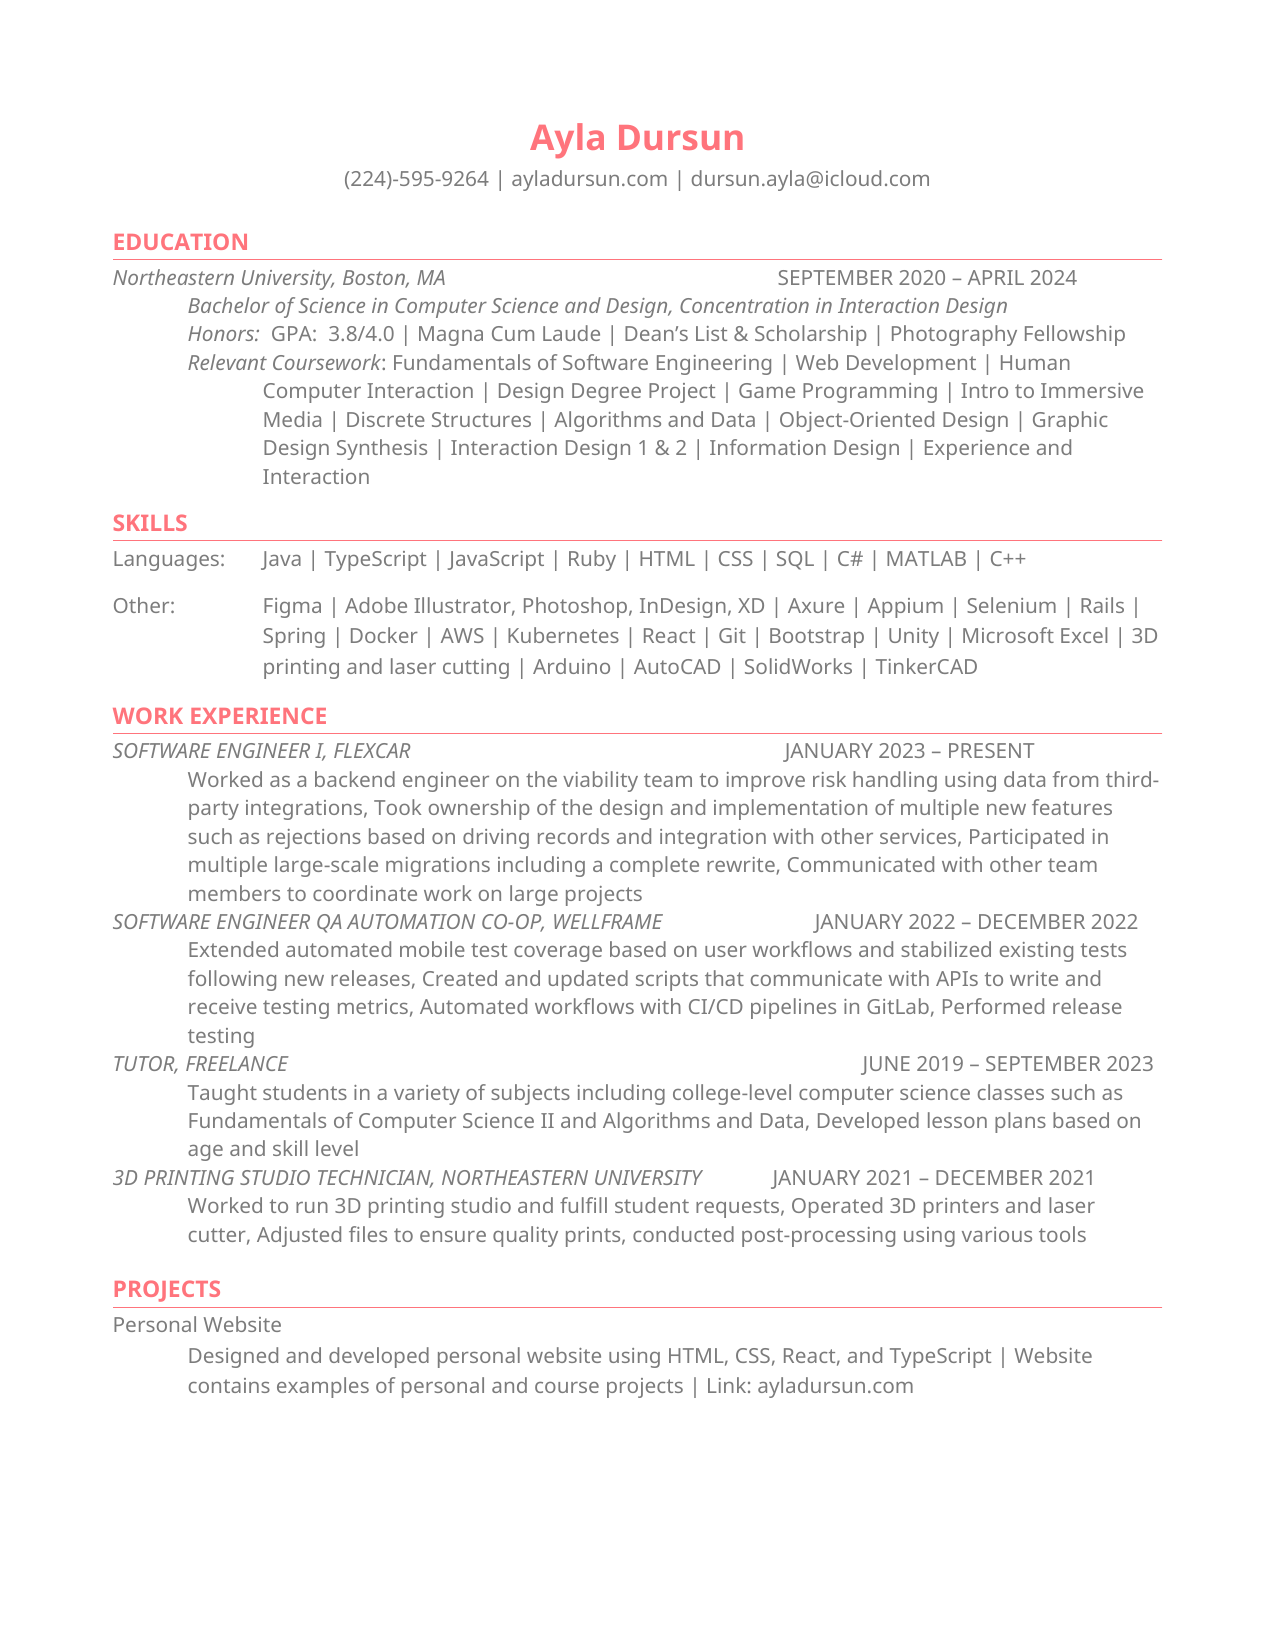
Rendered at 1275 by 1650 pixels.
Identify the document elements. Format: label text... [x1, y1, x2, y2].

text Other: Figma | Adobe Illustrator, Photoshop, InDesign, XD | Axure | Appium | Selenium | Rails | Spring | Docker | AWS | Kubernetes | React | Git | Bootstrap | Unity | Microsoft Excel | 3D printing and laser cutting | Arduino | AutoCAD | SolidWorks | TinkerCAD [112, 591, 1162, 681]
text Worked to run 3D printing studio and fulfill student requests, Operated 3D printers and laser cutter, Adjusted files to ensure quality prints, conducted post-processing using various tools [187, 1191, 1162, 1248]
text SOFTWARE ENGINEER QA AUTOMATION CO-OP, WELLFRAME JANUARY 2022 – DECEMBER 2022 [112, 907, 1162, 936]
text Extended automated mobile test coverage based on user workflows and stabilized existing tests following new releases, Created and updated scripts that communicate with APIs to write and receive testing metrics, Automated workflows with CI/CD pipelines in GitLab, Performed release testing [187, 936, 1162, 1049]
text TUTOR, FREELANCE JUNE 2019 – SEPTEMBER 2023 [112, 1049, 1162, 1078]
text Taught students in a variety of subjects including college-level computer science classes such as Fundamentals of Computer Science II and Algorithms and Data, Developed lesson plans based on age and skill level [187, 1078, 1162, 1163]
list Bachelor of Science in Computer Science and Design, Concentration in Interaction Design [187, 291, 1162, 319]
text Worked as a backend engineer on the viability team to improve risk handling using data from third-party integrations, Took ownership of the design and implementation of multiple new features such as rejections based on driving records and integration with other services, Participated in multiple large-scale migrations including a complete rewrite, Communicated with other team members to coordinate work on large projects [187, 765, 1162, 907]
text 3D PRINTING STUDIO TECHNICIAN, NORTHEASTERN UNIVERSITY JANUARY 2021 – DECEMBER 2021 [112, 1163, 1162, 1191]
list Relevant Coursework: Fundamentals of Software Engineering | Web Development | Human Computer Interaction | Design Degree Project | Game Programming | Intro to Immersive Media | Discrete Structures | Algorithms and Data | Object-Oriented Design | Graphic Design Synthesis | Interaction Design 1 & 2 | Information Design | Experience and Interaction [187, 348, 1162, 490]
text Northeastern University, Boston, MA SEPTEMBER 2020 – APRIL 2024 [112, 263, 1162, 291]
text SKILLS [112, 507, 1162, 541]
text Languages: Java | TypeScript | JavaScript | Ruby | HTML | CSS | SQL | C# | MATLAB | C++ [112, 544, 1162, 572]
text EDUCATION [112, 226, 1162, 260]
list Honors: GPA: 3.8/4.0 | Magna Cum Laude | Dean’s List & Scholarship | Photography Fellowship [187, 319, 1162, 348]
text WORK EXPERIENCE [112, 699, 1162, 734]
text Personal Website [112, 1310, 1162, 1339]
text Designed and developed personal website using HTML, CSS, React, and TypeScript | Website contains examples of personal and course projects | Link: ayladursun.com [187, 1341, 1162, 1400]
text PROJECTS [112, 1273, 1162, 1308]
text Ayla Dursun [112, 112, 1162, 161]
text (224)-595-9264 | ayladursun.com | dursun.ayla@icloud.com [112, 164, 1162, 193]
text SOFTWARE ENGINEER I, FLEXCAR JANUARY 2023 – PRESENT [112, 736, 1162, 765]
